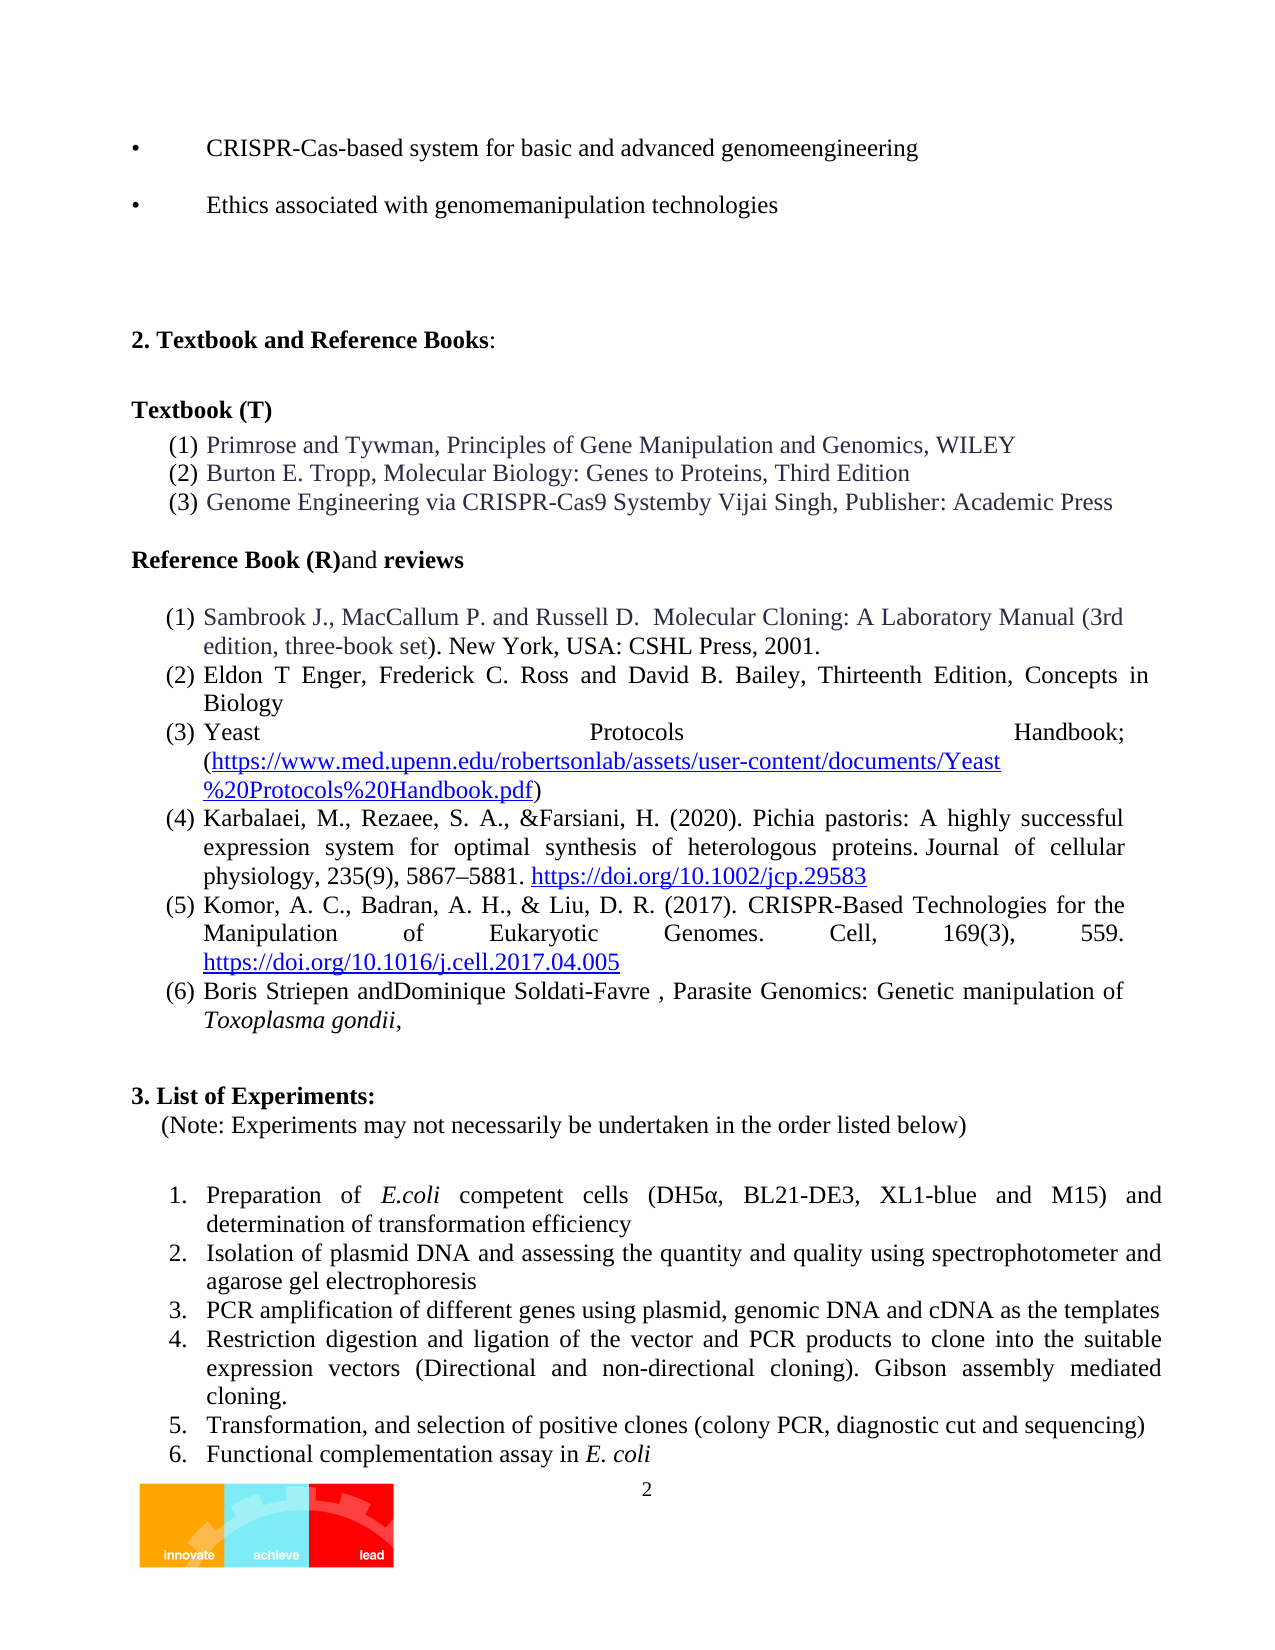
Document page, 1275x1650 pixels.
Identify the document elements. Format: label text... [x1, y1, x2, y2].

text • CRISPR-Cas-based system for basic and advanced genomeengineering [131, 133, 1162, 162]
list Sambrook J., MacCallum P. and Russell D. Molecular Cloning: A Laboratory Manual (3rd edition, three-book set). New York, USA: CSHL Press, 2001. [166, 602, 1125, 660]
list Yeast Protocols Handbook; (https://www.med.upenn.edu/robertsonlab/assets/user-content/documents/Yeast%20Protocols%20Handbook.pdf) [166, 717, 1125, 803]
list Restriction digestion and ligation of the vector and PCR products to clone into the suitable expression vectors (Directional and non-directional cloning). Gibson assembly mediated cloning. [169, 1324, 1162, 1410]
list Transformation, and selection of positive clones (colony PCR, diagnostic cut and sequencing) [169, 1410, 1162, 1439]
text • Ethics associated with genomemanipulation technologies [131, 190, 1162, 219]
list Burton E. Tropp, Molecular Biology: Genes to Proteins, Third Edition [169, 458, 1125, 487]
list Eldon T Enger, Frederick C. Ross and David B. Bailey, Thirteenth Edition, Concepts in Biology [166, 660, 1150, 717]
list Isolation of plasmid DNA and assessing the quantity and quality using spectrophotometer and agarose gel electrophoresis [169, 1238, 1162, 1295]
text Reference Book (R)and reviews [131, 545, 1125, 573]
list Genome Engineering via CRISPR-Cas9 Systemby Vijai Singh, Publisher‏: ‎Academic Press [169, 487, 1125, 516]
list PCR amplification of different genes using plasmid, genomic DNA and cDNA as the templates [169, 1295, 1162, 1324]
text (Note: Experiments may not necessarily be undertaken in the order listed below) [161, 1110, 1162, 1139]
picture [131, 1476, 402, 1575]
text 2. Textbook and Reference Books: [131, 325, 1162, 353]
list Primrose and Tywman, Principles of Gene Manipulation and Genomics, WILEY [169, 430, 1162, 458]
list Karbalaei, M., Rezaee, S. A., &Farsiani, H. (2020). Pichia pastoris: A highly successful expression system for optimal synthesis of heterologous proteins. Journal of cellular physiology, 235(9), 5867–5881. https://doi.org/10.1002/jcp.29583 [166, 803, 1125, 890]
text Textbook (T) [131, 395, 1162, 423]
list Boris Striepen andDominique Soldati-Favre , Parasite Genomics: Genetic manipulation of Toxoplasma gondii, [166, 976, 1125, 1033]
list Komor, A. C., Badran, A. H., & Liu, D. R. (2017). CRISPR-Based Technologies for the Manipulation of Eukaryotic Genomes. Cell, 169(3), 559. https://doi.org/10.1016/j.cell.2017.04.005 [166, 890, 1125, 976]
list Functional complementation assay in E. coli [169, 1439, 1162, 1468]
list Preparation of E.coli competent cells (DH5α, BL21-DE3, XL1-blue and M15) and determination of transformation efficiency [169, 1180, 1162, 1238]
text 3. List of Experiments: [131, 1081, 1162, 1110]
